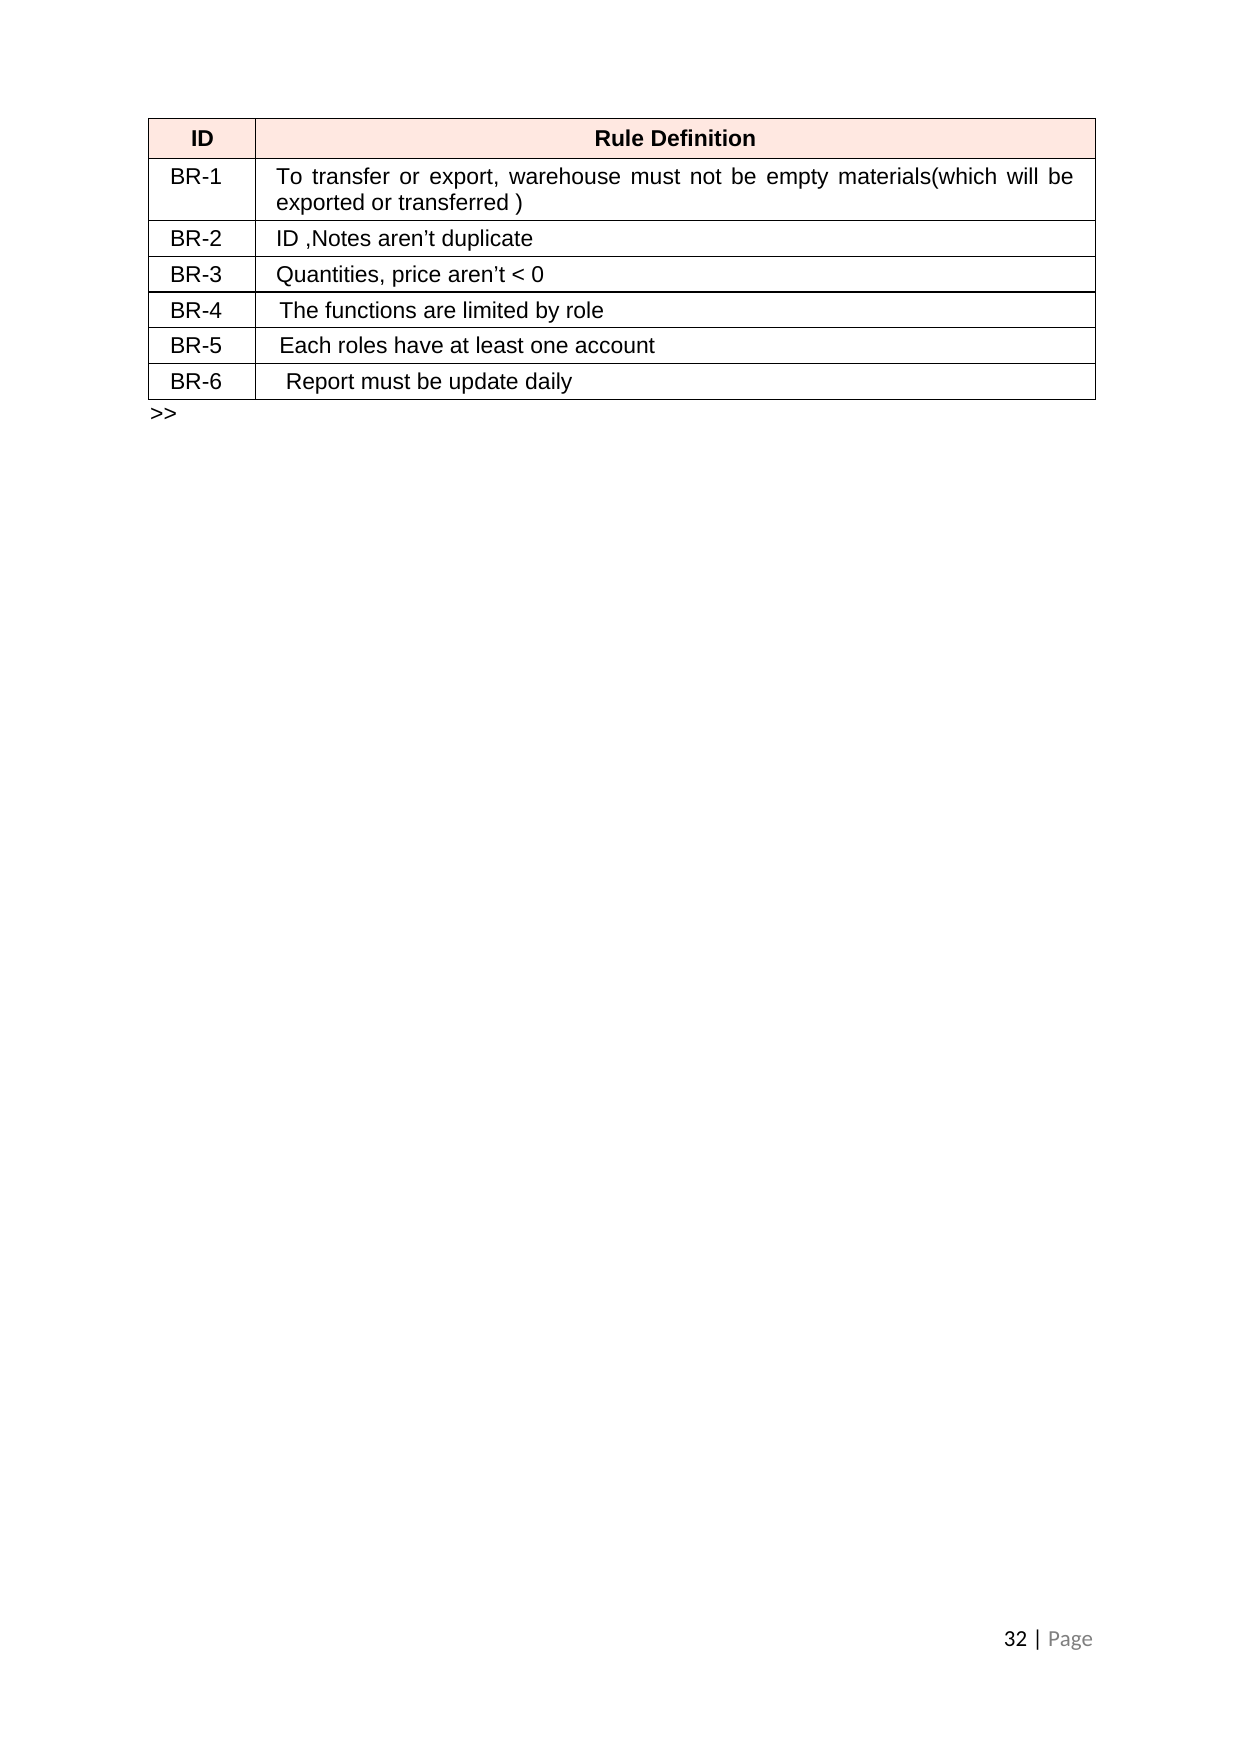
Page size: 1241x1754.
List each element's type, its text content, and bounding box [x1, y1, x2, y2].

table_cell BR-5 [149, 328, 255, 363]
table_cell The functions are limited by role [256, 293, 1095, 327]
table_cell BR-1 [149, 159, 255, 220]
table_cell Report must be update daily [256, 364, 1095, 398]
text >> [150, 400, 1093, 426]
table_cell Each roles have at least one account [256, 328, 1095, 363]
table_cell BR-2 [149, 221, 255, 256]
table_cell BR-4 [149, 293, 255, 327]
table_cell BR-6 [149, 364, 255, 398]
table_cell ID ,Notes aren’t duplicate [256, 221, 1095, 256]
table_cell BR-3 [149, 257, 255, 291]
table_cell Quantities, price aren’t < 0 [256, 257, 1095, 291]
table_cell To transfer or export, warehouse must not be empty materials(which will be exported or transferred ) [256, 159, 1095, 220]
table_header Rule Definition [256, 119, 1095, 158]
table_header ID [149, 119, 255, 158]
